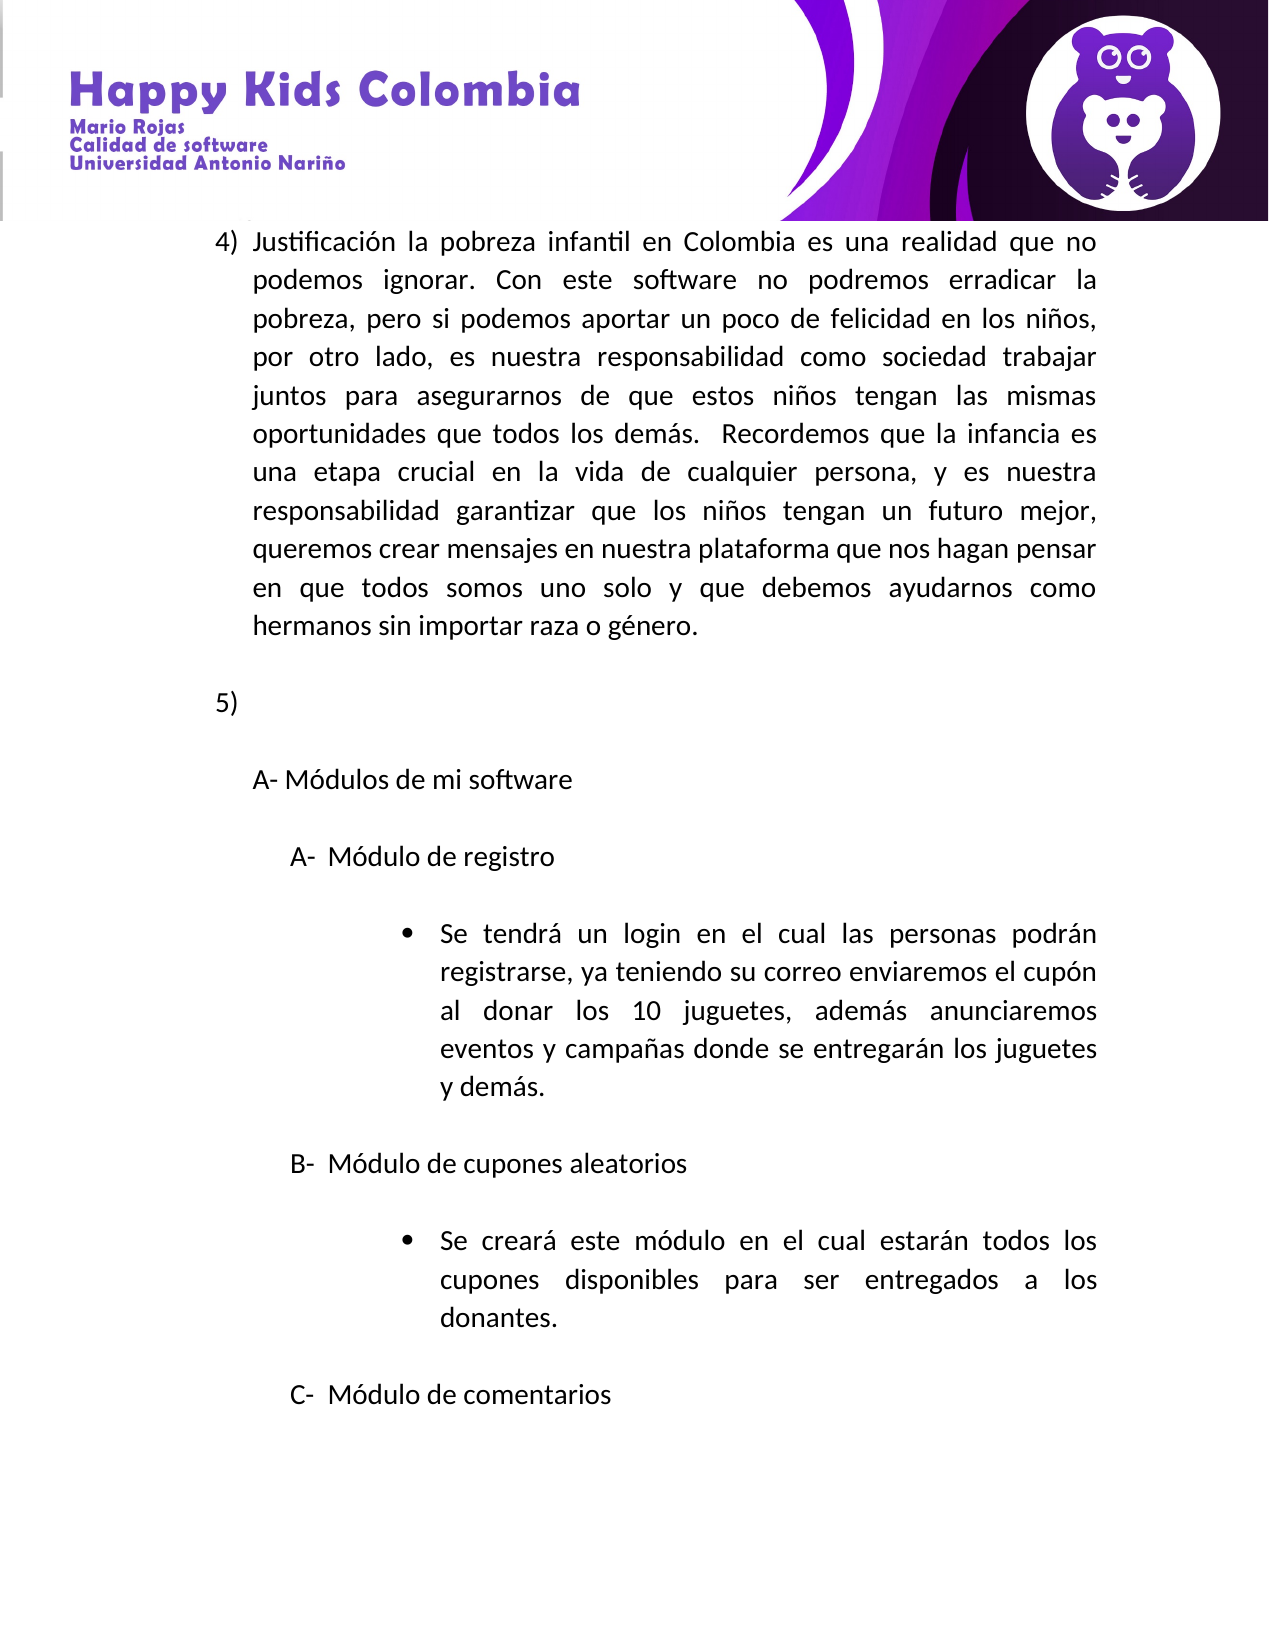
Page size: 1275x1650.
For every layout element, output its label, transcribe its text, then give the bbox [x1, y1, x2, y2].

list Se tendrá un login en el cual las personas podrán registrarse, ya teniendo su correo enviaremos el cupón al donar los 10 juguetes, además anunciaremos eventos y campañas donde se entregarán los juguetes y demás. [402, 915, 1098, 1104]
list Se creará este módulo en el cual estarán todos los cupones disponibles para ser entregados a los donantes. [402, 1222, 1098, 1335]
list A- Módulos de mi software [252, 761, 1098, 797]
picture [0, 0, 1269, 221]
list Módulo de comentarios [290, 1376, 1098, 1412]
list Módulo de cupones aleatorios [290, 1145, 1098, 1181]
list Justificación la pobreza infantil en Colombia es una realidad que no podemos ignorar. Con este software no podremos erradicar la pobreza, pero si podemos aportar un poco de felicidad en los niños, por otro lado, es nuestra responsabilidad como sociedad trabajar juntos para asegurarnos de que estos niños tengan las mismas oportunidades que todos los demás. Recordemos que la infancia es una etapa crucial en la vida de cualquier persona, y es nuestra responsabilidad garantizar que los niños tengan un futuro mejor, queremos crear mensajes en nuestra plataforma que nos hagan pensar en que todos somos uno solo y que debemos ayudarnos como hermanos sin importar raza o género. [215, 148, 1098, 643]
list Módulo de registro [290, 838, 1098, 873]
